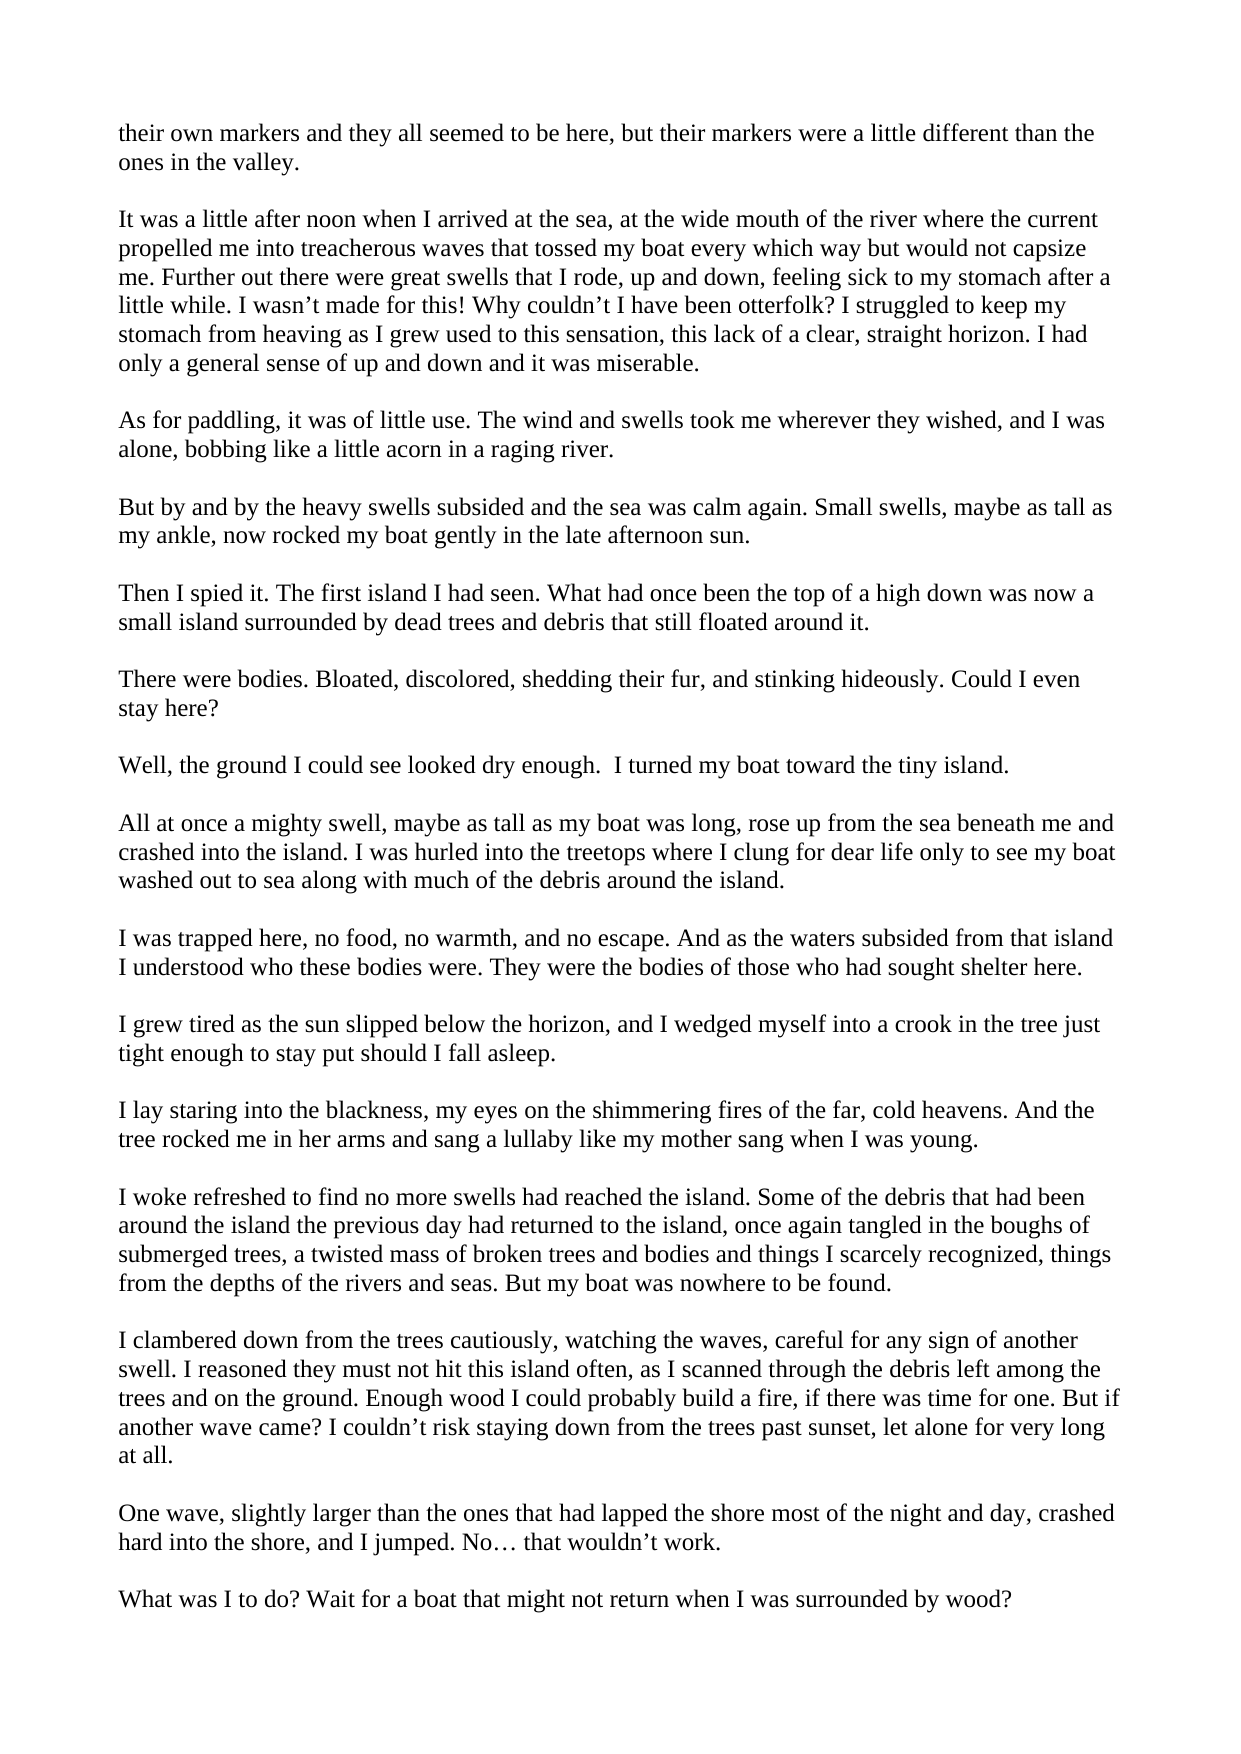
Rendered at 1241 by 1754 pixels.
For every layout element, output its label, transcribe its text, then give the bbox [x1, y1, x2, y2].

text Well, the ground I could see looked dry enough. I turned my boat toward the tiny island. [118, 751, 1122, 779]
text But by and by the heavy swells subsided and the sea was calm again. Small swells, maybe as tall as my ankle, now rocked my boat gently in the late afternoon sun. [118, 492, 1122, 549]
text I was trapped here, no food, no warmth, and no escape. And as the waters subsided from that island I understood who these bodies were. They were the bodies of those who had sought shelter here. [118, 923, 1122, 981]
text I lay staring into the blackness, my eyes on the shimmering fires of the far, cold heavens. And the tree rocked me in her arms and sang a lullaby like my mother sang when I was young. [118, 1096, 1122, 1153]
text I woke refreshed to find no more swells had reached the island. Some of the debris that had been around the island the previous day had returned to the island, once again tangled in the boughs of submerged trees, a twisted mass of broken trees and bodies and things I scarcely recognized, things from the depths of the rivers and seas. But my boat was nowhere to be found. [118, 1182, 1122, 1297]
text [118, 118, 1122, 176]
text There were bodies. Bloated, discolored, shedding their fur, and stinking hideously. Could I even stay here? [118, 664, 1122, 722]
text I clambered down from the trees cautiously, watching the waves, careful for any sign of another swell. I reasoned they must not hit this island often, as I scanned through the debris left among the trees and on the ground. Enough wood I could probably build a fire, if there was time for one. But if another wave came? I couldn’t risk staying down from the trees past sunset, let alone for very long at all. [118, 1326, 1122, 1469]
text As for paddling, it was of little use. The wind and swells took me wherever they wished, and I was alone, bobbing like a little acorn in a raging river. [118, 406, 1122, 463]
text All at once a mighty swell, maybe as tall as my boat was long, rose up from the sea beneath me and crashed into the island. I was hurled into the treetops where I clung for dear life only to see my boat washed out to sea along with much of the debris around the island. [118, 808, 1122, 894]
text One wave, slightly larger than the ones that had lapped the shore most of the night and day, crashed hard into the shore, and I jumped. No… that wouldn’t work. [118, 1498, 1122, 1556]
text I grew tired as the sun slipped below the horizon, and I wedged myself into a crook in the tree just tight enough to stay put should I fall asleep. [118, 1009, 1122, 1067]
text Then I spied it. The first island I had seen. What had once been the top of a high down was now a small island surrounded by dead trees and debris that still floated around it. [118, 578, 1122, 636]
text What was I to do? Wait for a boat that might not return when I was surrounded by wood? [118, 1584, 1122, 1613]
text It was a little after noon when I arrived at the sea, at the wide mouth of the river where the current propelled me into treacherous waves that tossed my boat every which way but would not capsize me. Further out there were great swells that I rode, up and down, feeling sick to my stomach after a little while. I wasn’t made for this! Why couldn’t I have been otterfolk? I struggled to keep my stomach from heaving as I grew used to this sensation, this lack of a clear, straight horizon. I had only a general sense of up and down and it was miserable. [118, 204, 1122, 377]
